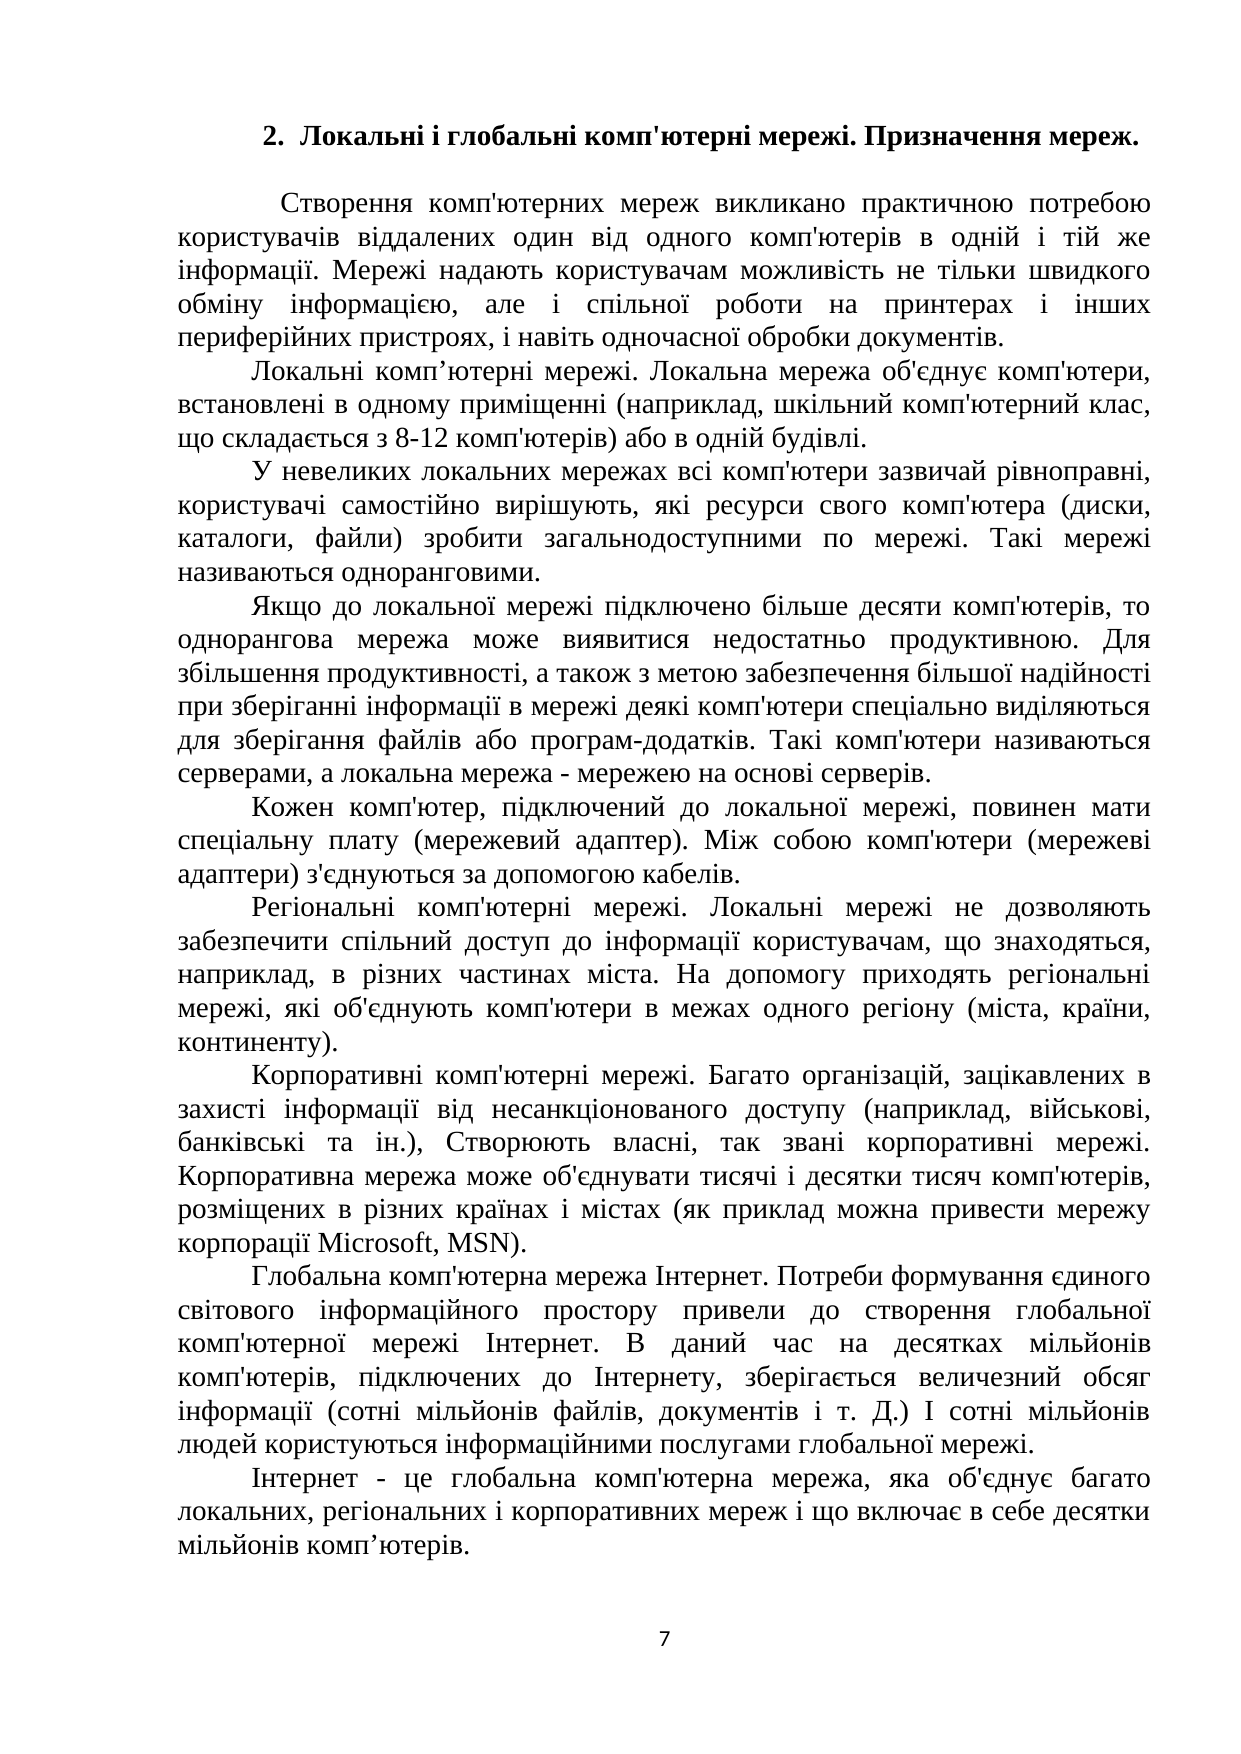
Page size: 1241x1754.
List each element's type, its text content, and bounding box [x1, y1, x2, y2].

text У невеликих локальних мережах всі комп'ютери зазвичай рівноправні, користувачі самостійно вирішують, які ресурси свого комп'ютера (диски, каталоги, файли) зробити загальнодоступними по мережі. Такі мережі називаються одноранговими. [177, 453, 1152, 588]
text Глобальна комп'ютерна мережа Інтернет. Потреби формування єдиного світового інформаційного простору привели до створення глобальної комп'ютерної мережі Інтернет. В даний час на десятках мільйонів комп'ютерів, підключених до Інтернету, зберігається величезний обсяг інформації (сотні мільйонів файлів, документів і т. Д.) І сотні мільйонів людей користуються інформаційними послугами глобальної мережі. [177, 1258, 1152, 1460]
text Інтернет - це глобальна комп'ютерна мережа, яка об'єднує багато локальних, регіональних і корпоративних мереж і що включає в себе десятки мільйонів комп’ютерів. [177, 1460, 1152, 1560]
list Локальні і глобальні комп'ютерні мережі. Призначення мереж. [251, 118, 1151, 152]
text Якщо до локальної мережі підключено більше десяти комп'ютерів, то однорангова мережа може виявитися недостатньо продуктивною. Для збільшення продуктивності, а також з метою забезпечення більшої надійності при зберіганні інформації в мережі деякі комп'ютери спеціально виділяються для зберігання файлів або програм-додатків. Такі комп'ютери називаються серверами, а локальна мережа - мережею на основі серверів. [177, 588, 1152, 789]
text Корпоративні комп'ютерні мережі. Багато організацій, зацікавлених в захисті інформації від несанкціонованого доступу (наприклад, військові, банківські та ін.), Створюють власні, так звані корпоративні мережі. Корпоративна мережа може об'єднувати тисячі і десятки тисяч комп'ютерів, розміщених в різних країнах і містах (як приклад можна привести мережу корпорації Microsoft, MSN). [177, 1057, 1152, 1258]
text Регіональні комп'ютерні мережі. Локальні мережі не дозволяють забезпечити спільний доступ до інформації користувачам, що знаходяться, наприклад, в різних частинах міста. На допомогу приходять регіональні мережі, які об'єднують комп'ютери в межах одного регіону (міста, країни, континенту). [177, 889, 1152, 1057]
text Створення комп'ютерних мереж викликано практичною потребою користувачів віддалених один від одного комп'ютерів в одній і тій же інформації. Мережі надають користувачам можливість не тільки швидкого обміну інформацією, але і спільної роботи на принтерах і інших периферійних пристроях, і навіть одночасної обробки документів. [177, 185, 1152, 353]
text Кожен комп'ютер, підключений до локальної мережі, повинен мати спеціальну плату (мережевий адаптер). Між собою комп'ютери (мережеві адаптери) з'єднуються за допомогою кабелів. [177, 789, 1152, 889]
text Локальні комп’ютерні мережі. Локальна мережа об'єднує комп'ютери, встановлені в одному приміщенні (наприклад, шкільний комп'ютерний клас, що складається з 8-12 комп'ютерів) або в одній будівлі. [177, 353, 1152, 453]
